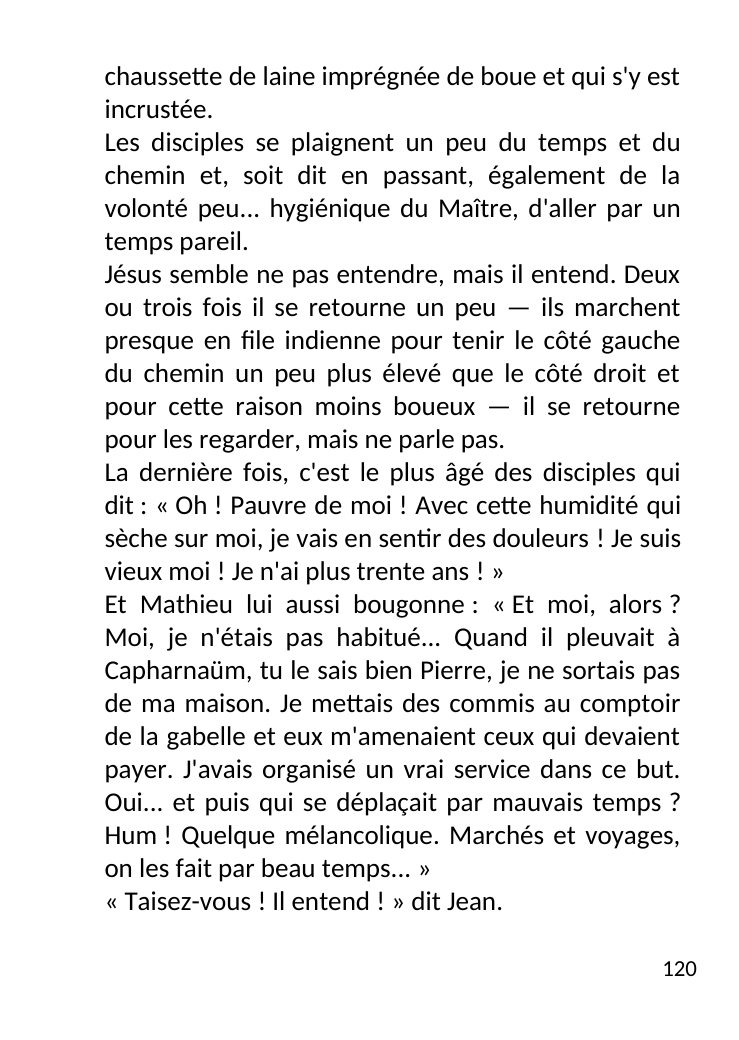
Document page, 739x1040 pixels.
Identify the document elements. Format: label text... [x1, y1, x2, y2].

text Jésus semble ne pas entendre, mais il entend. Deux ou trois fois il se retourne un peu — ils marchent presque en file indienne pour tenir le côté gauche du chemin un peu plus élevé que le côté droit et pour cette raison moins boueux — il se retourne pour les regarder, mais ne parle pas. [104, 257, 681, 455]
text « Taisez-vous ! Il entend ! » dit Jean. [104, 884, 681, 918]
text Et Mathieu lui aussi bougonne : « Et moi, alors ? Moi, je n'étais pas habitué... Quand il pleuvait à Capharnaüm, tu le sais bien Pierre, je ne sortais pas de ma maison. Je mettais des commis au comptoir de la gabelle et eux m'amenaient ceux qui devaient payer. J'avais organisé un vrai service dans ce but. Oui... et puis qui se déplaçait par mauvais temps ? Hum ! Quelque mélancolique. Marchés et voyages, on les fait par beau temps... » [104, 587, 681, 884]
text Les disciples se plaignent un peu du temps et du chemin et, soit dit en passant, également de la volonté peu... hygiénique du Maître, d'aller par un temps pareil. [104, 125, 681, 257]
text La dernière fois, c'est le plus âgé des disciples qui dit : « Oh ! Pauvre de moi ! Avec cette humidité qui sèche sur moi, je vais en sentir des douleurs ! Je suis vieux moi ! Je n'ai plus trente ans ! » [104, 455, 681, 587]
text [104, 59, 681, 125]
